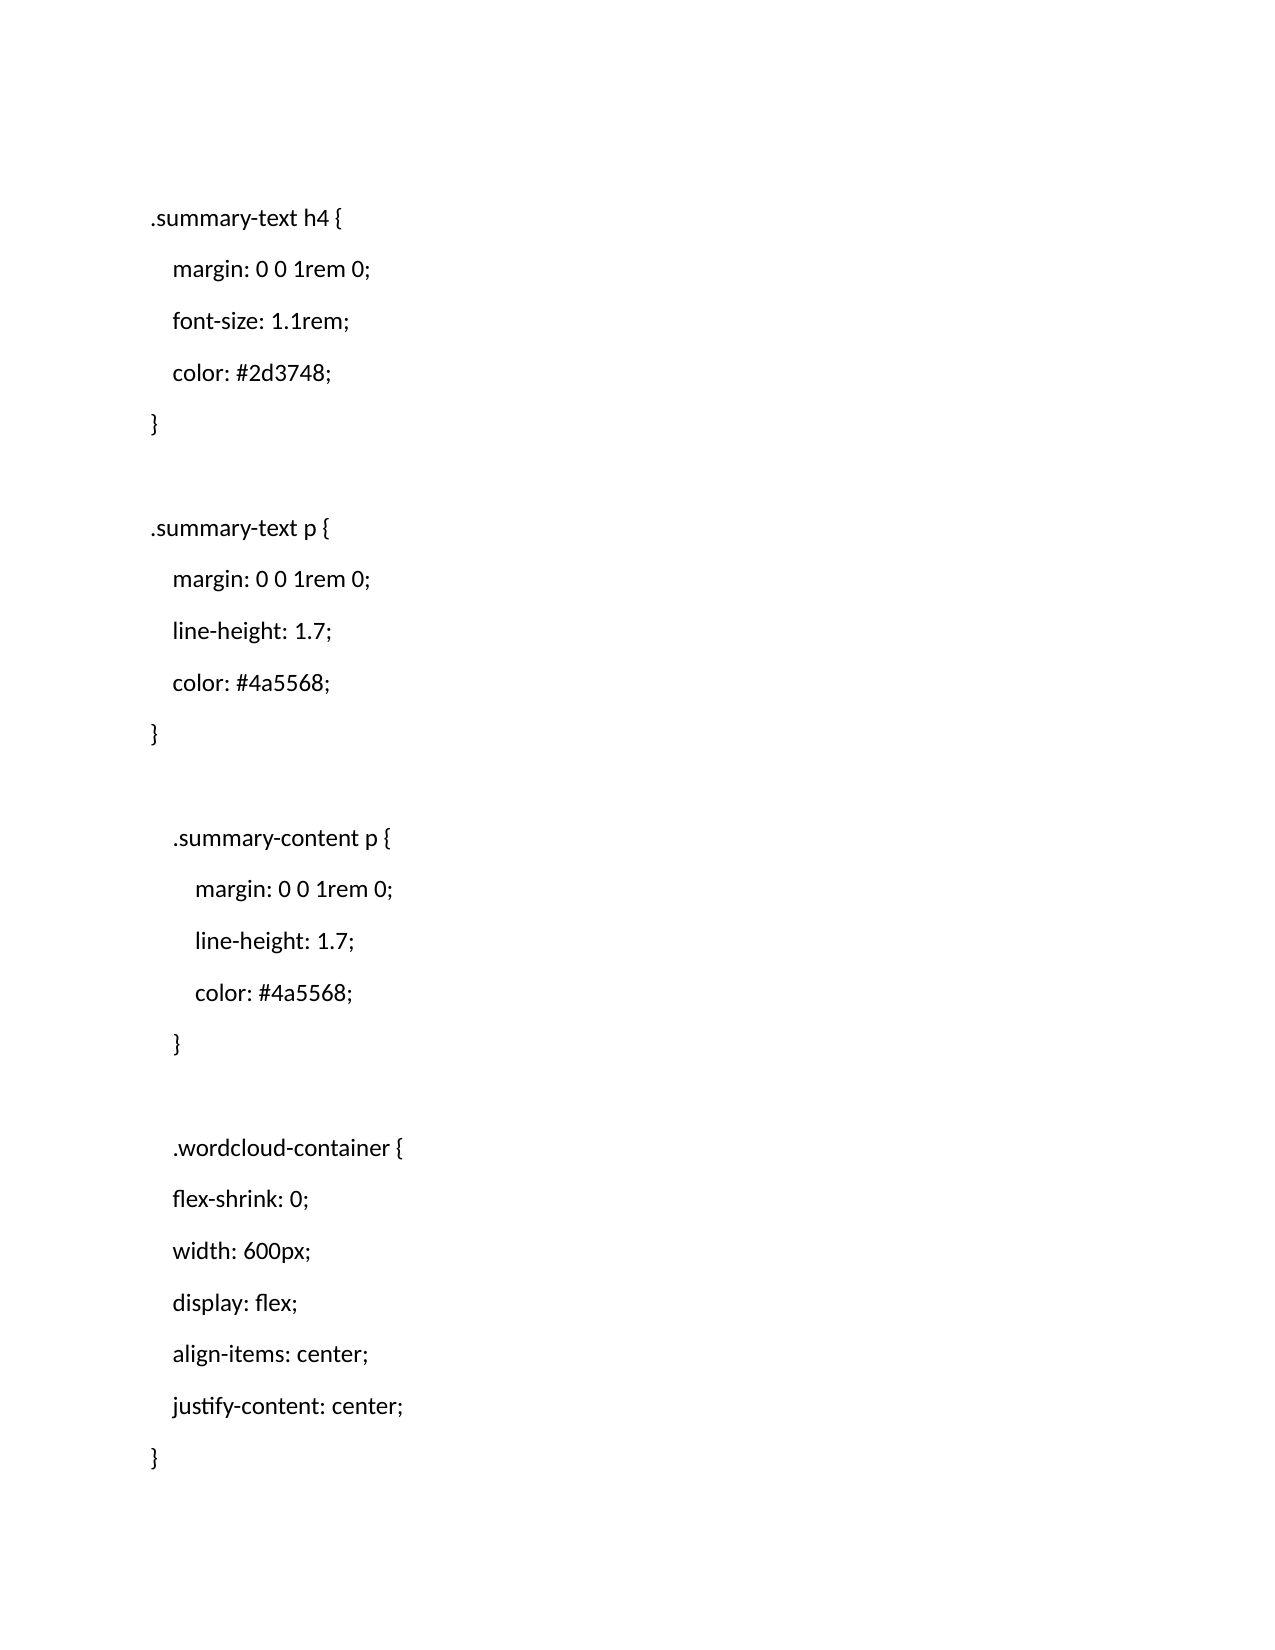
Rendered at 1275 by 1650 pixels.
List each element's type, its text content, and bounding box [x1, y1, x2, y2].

text color: #4a5568; [150, 977, 1125, 1007]
text color: #2d3748; [150, 357, 1125, 387]
text } [150, 718, 1125, 749]
text display: flex; [150, 1287, 1125, 1317]
text .wordcloud-container { [150, 1132, 1125, 1162]
text align-items: center; [150, 1338, 1125, 1369]
text font-size: 1.1rem; [150, 305, 1125, 336]
text .summary-text p { [150, 512, 1125, 542]
text .summary-text h4 { [150, 202, 1125, 232]
text margin: 0 0 1rem 0; [150, 873, 1125, 904]
text .summary-content p { [150, 822, 1125, 852]
text margin: 0 0 1rem 0; [150, 253, 1125, 284]
text margin: 0 0 1rem 0; [150, 563, 1125, 594]
text justify-content: center; [150, 1390, 1125, 1421]
text color: #4a5568; [150, 667, 1125, 697]
text } [150, 408, 1125, 439]
text line-height: 1.7; [150, 925, 1125, 956]
text } [150, 1028, 1125, 1059]
text line-height: 1.7; [150, 615, 1125, 646]
text flex-shrink: 0; [150, 1183, 1125, 1214]
text width: 600px; [150, 1235, 1125, 1266]
text } [150, 1442, 1125, 1472]
